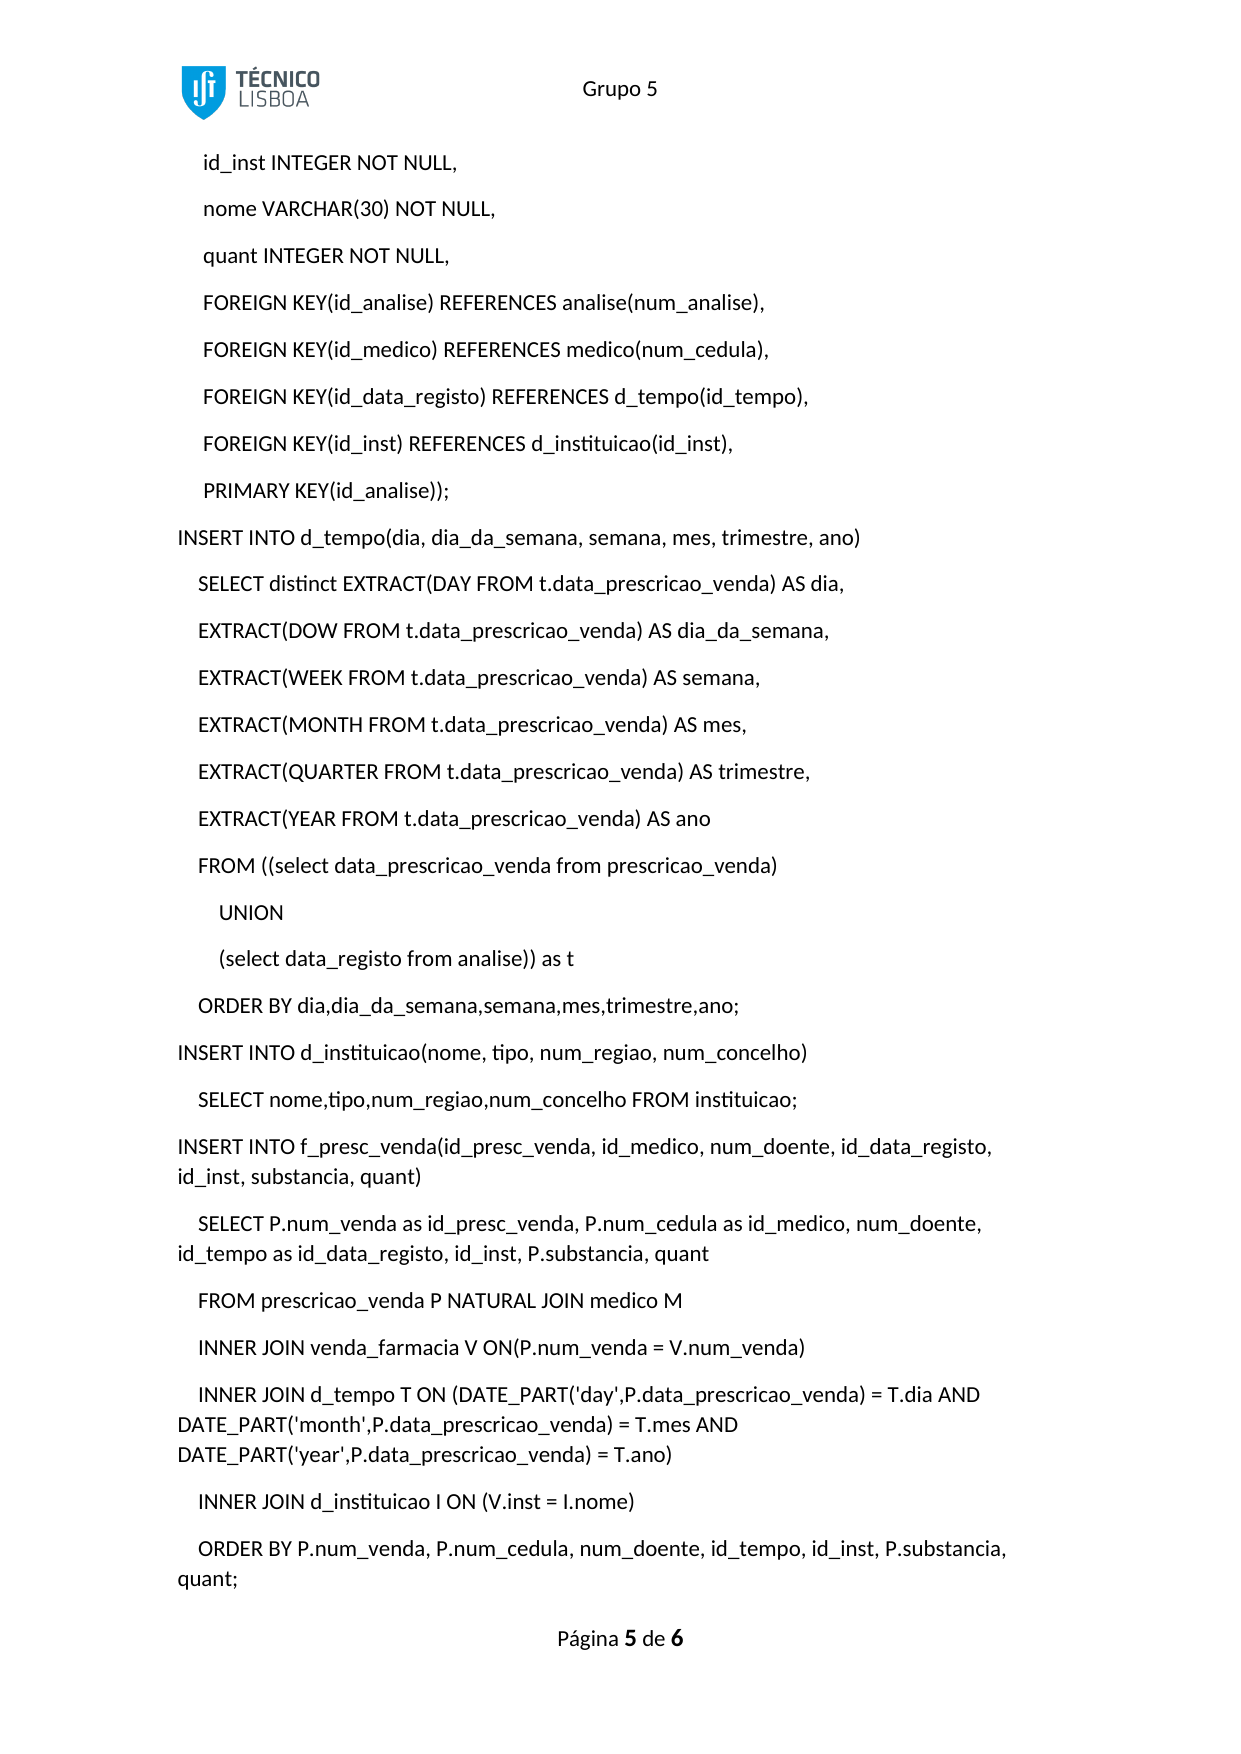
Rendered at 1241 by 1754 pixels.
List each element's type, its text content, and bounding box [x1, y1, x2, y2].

text UNION [177, 898, 1063, 926]
text quant INTEGER NOT NULL, [177, 241, 1063, 269]
text nome VARCHAR(30) NOT NULL, [177, 194, 1063, 222]
text FROM ((select data_prescricao_venda from prescricao_venda) [177, 851, 1063, 879]
text SELECT P.num_venda as id_presc_venda, P.num_cedula as id_medico, num_doente, id_tempo as id_data_registo, id_inst, P.substancia, quant [177, 1209, 1063, 1267]
text FOREIGN KEY(id_data_registo) REFERENCES d_tempo(id_tempo), [177, 382, 1063, 410]
text EXTRACT(DOW FROM t.data_prescricao_venda) AS dia_da_semana, [177, 616, 1063, 644]
text INNER JOIN d_instituicao I ON (V.inst = I.nome) [177, 1487, 1063, 1515]
text ORDER BY P.num_venda, P.num_cedula, num_doente, id_tempo, id_inst, P.substancia, quant; [177, 1534, 1063, 1592]
text EXTRACT(MONTH FROM t.data_prescricao_venda) AS mes, [177, 710, 1063, 738]
text FROM prescricao_venda P NATURAL JOIN medico M [177, 1286, 1063, 1314]
text FOREIGN KEY(id_inst) REFERENCES d_instituicao(id_inst), [177, 429, 1063, 457]
text FOREIGN KEY(id_analise) REFERENCES analise(num_analise), [177, 288, 1063, 316]
text INSERT INTO d_tempo(dia, dia_da_semana, semana, mes, trimestre, ano) [177, 523, 1063, 551]
text EXTRACT(YEAR FROM t.data_prescricao_venda) AS ano [177, 804, 1063, 832]
text EXTRACT(QUARTER FROM t.data_prescricao_venda) AS trimestre, [177, 757, 1063, 785]
text INNER JOIN venda_farmacia V ON(P.num_venda = V.num_venda) [177, 1333, 1063, 1361]
text SELECT nome,tipo,num_regiao,num_concelho FROM instituicao; [177, 1085, 1063, 1113]
text PRIMARY KEY(id_analise)); [177, 476, 1063, 504]
text INSERT INTO d_instituicao(nome, tipo, num_regiao, num_concelho) [177, 1038, 1063, 1066]
text id_inst INTEGER NOT NULL, [177, 148, 1063, 176]
text INSERT INTO f_presc_venda(id_presc_venda, id_medico, num_doente, id_data_registo, id_inst, substancia, quant) [177, 1132, 1063, 1190]
text SELECT distinct EXTRACT(DAY FROM t.data_prescricao_venda) AS dia, [177, 569, 1063, 597]
text (select data_registo from analise)) as t [177, 944, 1063, 972]
text ORDER BY dia,dia_da_semana,semana,mes,trimestre,ano; [177, 991, 1063, 1019]
text INNER JOIN d_tempo T ON (DATE_PART('day',P.data_prescricao_venda) = T.dia AND DATE_PART('month',P.data_prescricao_venda) = T.mes AND DATE_PART('year',P.data_prescricao_venda) = T.ano) [177, 1380, 1063, 1468]
text FOREIGN KEY(id_medico) REFERENCES medico(num_cedula), [177, 335, 1063, 363]
picture [177, 48, 367, 128]
text EXTRACT(WEEK FROM t.data_prescricao_venda) AS semana, [177, 663, 1063, 691]
